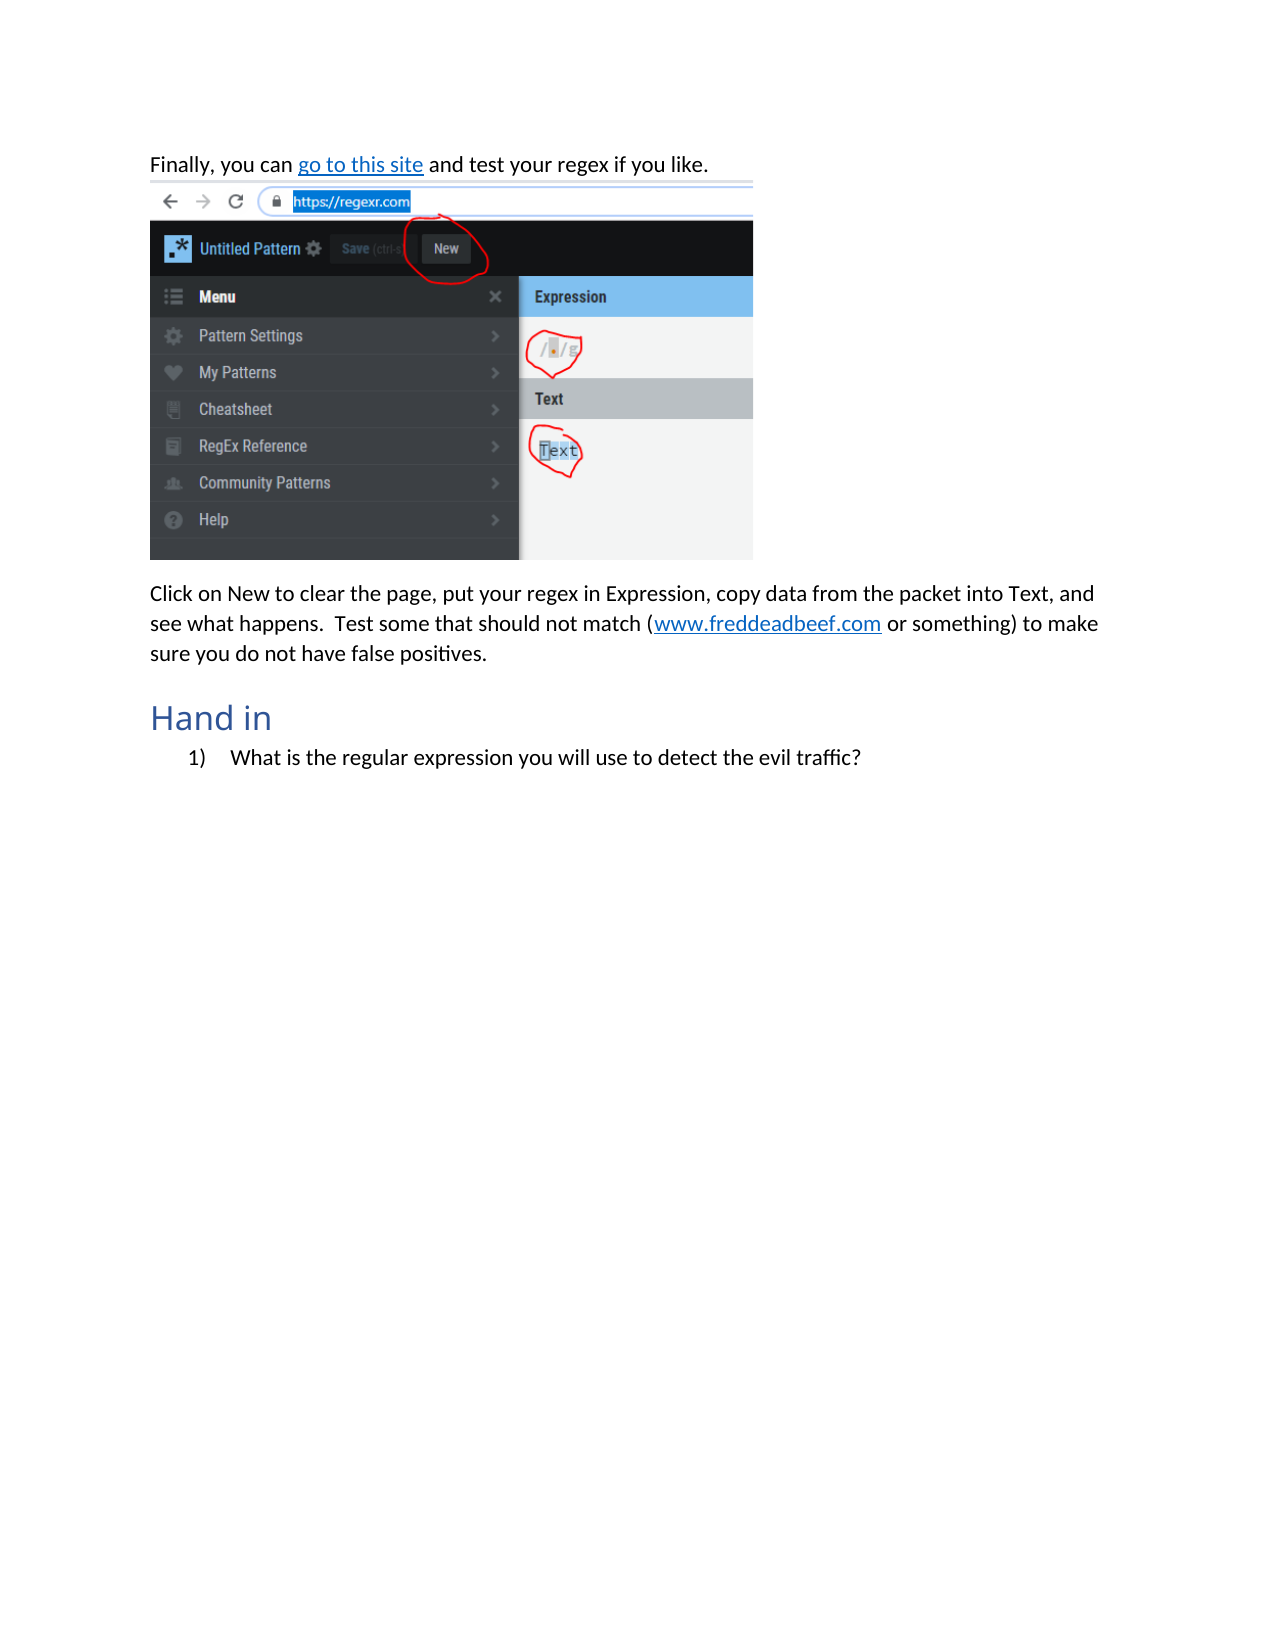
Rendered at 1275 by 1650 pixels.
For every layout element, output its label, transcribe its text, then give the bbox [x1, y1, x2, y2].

list What is the regular expression you will use to detect the evil traffic? [187, 743, 1125, 771]
text Click on New to clear the page, put your regex in Expression, copy data from the packet into Text, and see what happens. Test some that should not match (www.freddeadbeef.com or something) to make sure you do not have false positives. [150, 579, 1125, 667]
subtitle Hand in [150, 694, 1125, 740]
picture [150, 180, 754, 560]
